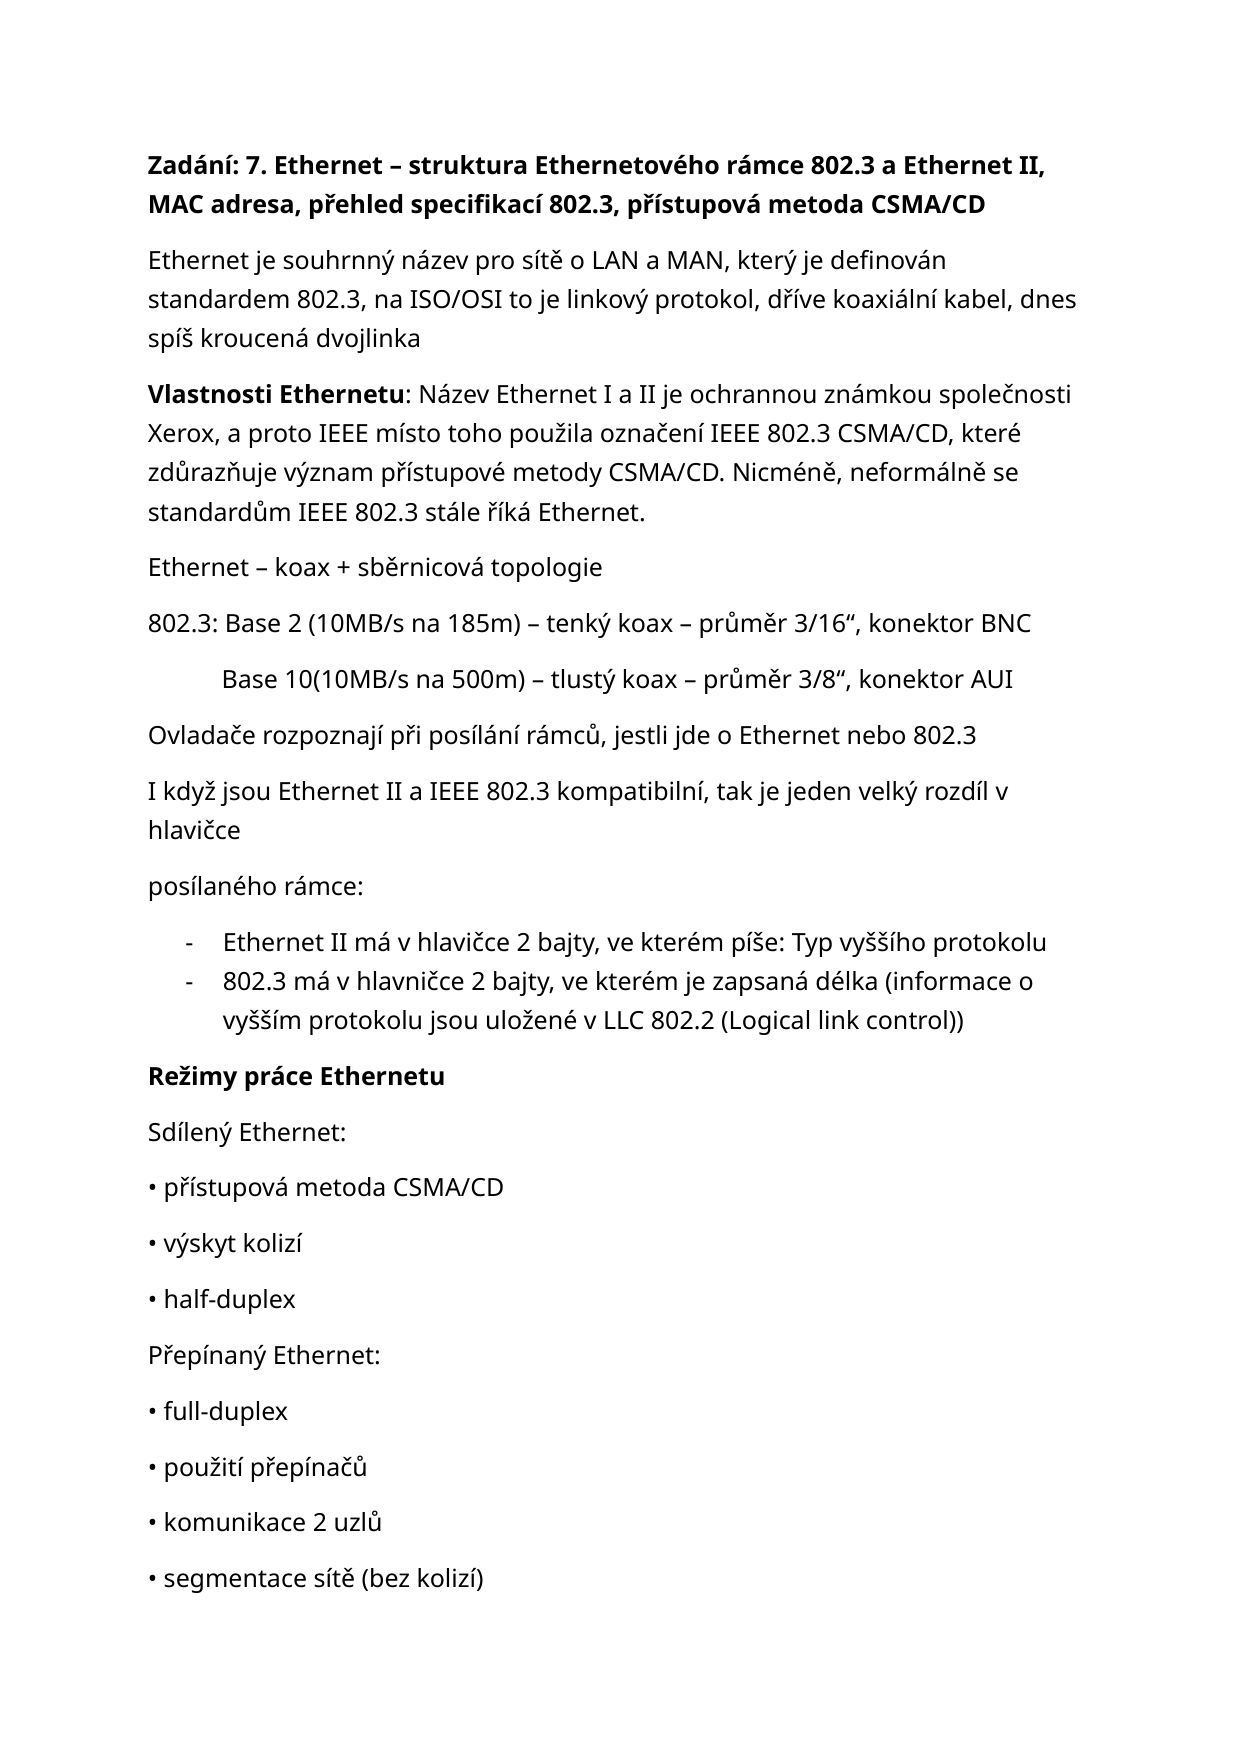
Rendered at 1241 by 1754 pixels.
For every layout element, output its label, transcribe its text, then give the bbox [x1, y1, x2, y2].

text • použití přepínačů [148, 1449, 1093, 1483]
text Ethernet je souhrnný název pro sítě o LAN a MAN, který je definován standardem 802.3, na ISO/OSI to je linkový protokol, dříve koaxiální kabel, dnes spíš kroucená dvojlinka [148, 243, 1093, 355]
text Přepínaný Ethernet: [148, 1338, 1093, 1372]
text • komunikace 2 uzlů [148, 1505, 1093, 1539]
text I když jsou Ethernet II a IEEE 802.3 kompatibilní, tak je jeden velký rozdíl v hlavičce [148, 773, 1093, 847]
text posílaného rámce: [148, 868, 1093, 902]
text • přístupová metoda CSMA/CD [148, 1170, 1093, 1204]
text • half-duplex [148, 1282, 1093, 1316]
text Vlastnosti Ethernetu: Název Ethernet I a II je ochrannou známkou společnosti Xerox, a proto IEEE místo toho použila označení IEEE 802.3 CSMA/CD, které zdůrazňuje význam přístupové metody CSMA/CD. Nicméně, neformálně se standardům IEEE 802.3 stále říká Ethernet. [148, 377, 1093, 528]
text • full-duplex [148, 1393, 1093, 1427]
list Ethernet II má v hlavičce 2 bajty, ve kterém píše: Typ vyššího protokolu [185, 924, 1093, 958]
text • výskyt kolizí [148, 1226, 1093, 1260]
text 802.3: Base 2 (10MB/s na 185m) – tenký koax – průměr 3/16“, konektor BNC [148, 606, 1093, 640]
text • segmentace sítě (bez kolizí) [148, 1561, 1093, 1595]
text Base 10(10MB/s na 500m) – tlustý koax – průměr 3/8“, konektor AUI [148, 662, 1093, 696]
text Ovladače rozpoznají při posílání rámců, jestli jde o Ethernet nebo 802.3 [148, 718, 1093, 752]
text Sdílený Ethernet: [148, 1114, 1093, 1148]
text Ethernet – koax + sběrnicová topologie [148, 550, 1093, 584]
text Zadání: 7. Ethernet – struktura Ethernetového rámce 802.3 a Ethernet II, MAC adresa, přehled specifikací 802.3, přístupová metoda CSMA/CD [148, 148, 1093, 221]
list 802.3 má v hlavničce 2 bajty, ve kterém je zapsaná délka (informace o vyšším protokolu jsou uložené v LLC 802.2 (Logical link control)) [185, 963, 1093, 1037]
text Režimy práce Ethernetu [148, 1058, 1093, 1092]
